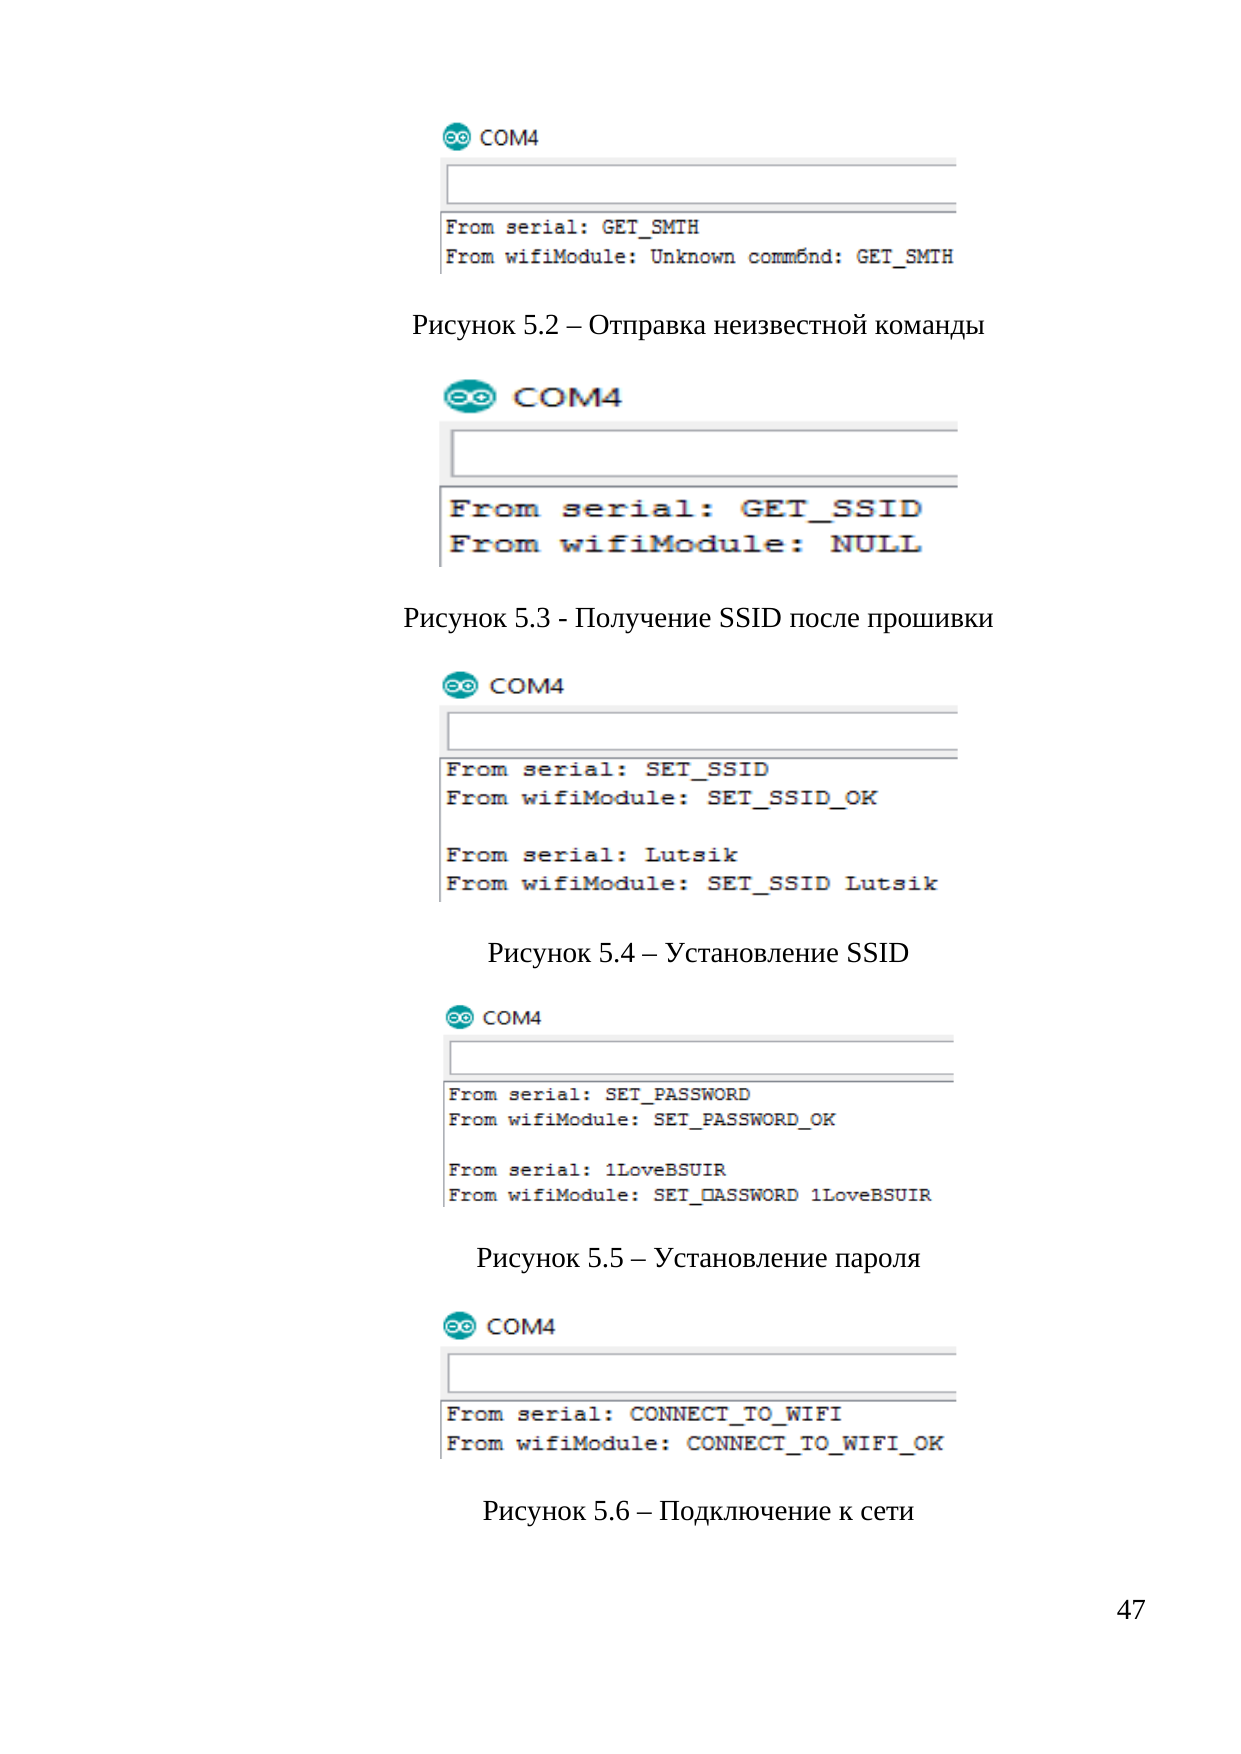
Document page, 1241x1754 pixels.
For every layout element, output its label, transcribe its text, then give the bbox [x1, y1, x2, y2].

text Рисунок 5.3 - Получение SSID после прошивки [177, 601, 1146, 634]
picture [443, 1002, 954, 1207]
picture [440, 1307, 957, 1459]
text Рисунок 5.4 – Установление SSID [177, 935, 1146, 968]
text Рисунок 5.2 – Отправка неизвестной команды [177, 307, 1146, 341]
text Рисунок 5.5 – Установление пароля [177, 1240, 1146, 1274]
text Рисунок 5.6 – Подключение к сети [177, 1493, 1146, 1526]
picture [440, 118, 957, 274]
picture [439, 667, 958, 902]
picture [439, 374, 958, 567]
